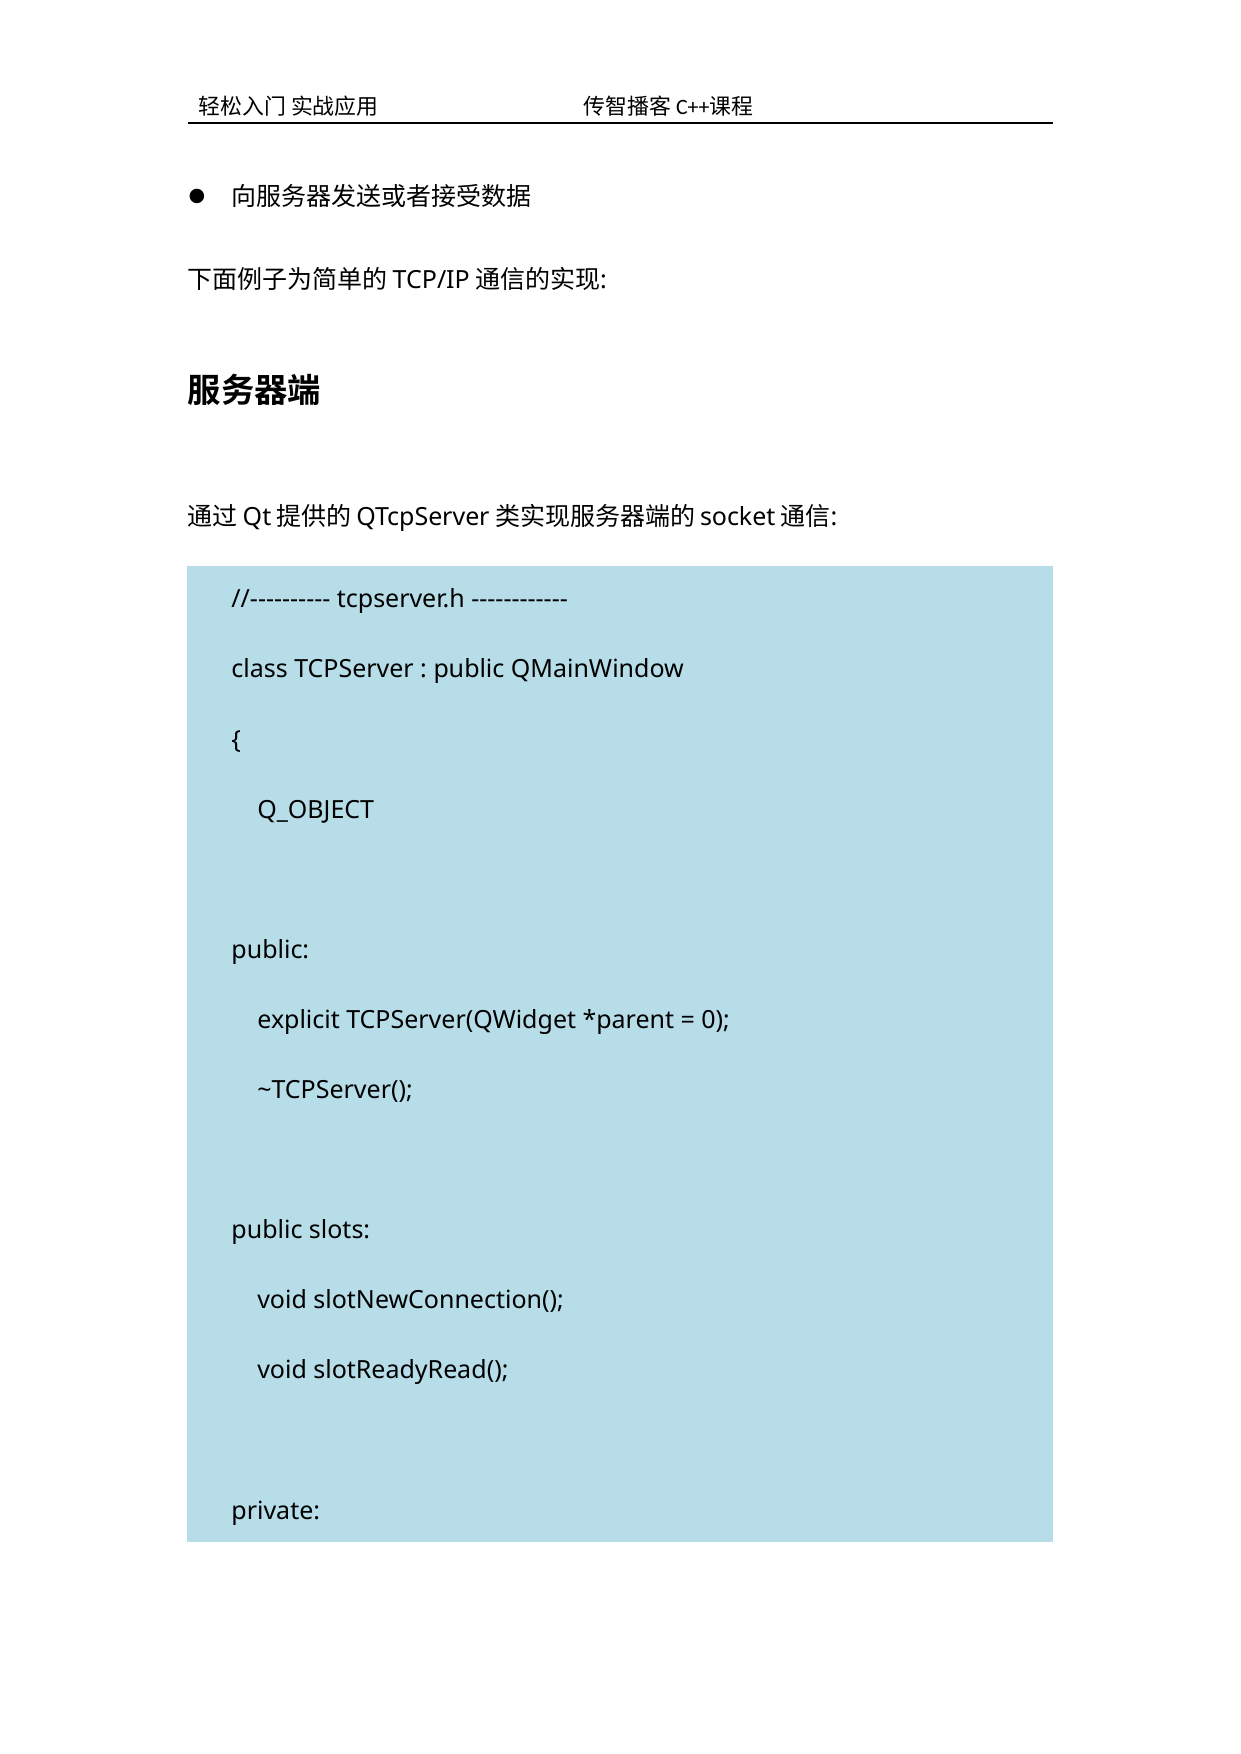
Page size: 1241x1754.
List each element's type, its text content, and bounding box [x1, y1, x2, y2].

text public slots: [187, 1197, 1053, 1262]
text void slotReadyRead(); [187, 1337, 1053, 1402]
text void slotNewConnection(); [187, 1267, 1053, 1332]
text 通过Qt提供的QTcpServer类实现服务器端的socket通信: [187, 482, 1053, 547]
list 向服务器发送或者接受数据 [187, 162, 1053, 227]
text ~TCPServer(); [187, 1056, 1053, 1121]
text explicit TCPServer(QWidget *parent = 0); [187, 986, 1053, 1051]
text private: [187, 1477, 1053, 1542]
text //---------- tcpserver.h ------------ [187, 566, 1053, 631]
text 下面例子为简单的TCP/IP通信的实现: [187, 245, 1053, 310]
text public: [187, 916, 1053, 981]
text Q_OBJECT [187, 776, 1053, 841]
text class TCPServer : public QMainWindow [187, 636, 1053, 701]
text { [187, 706, 1053, 771]
subtitle 服务器端 [187, 355, 1053, 420]
